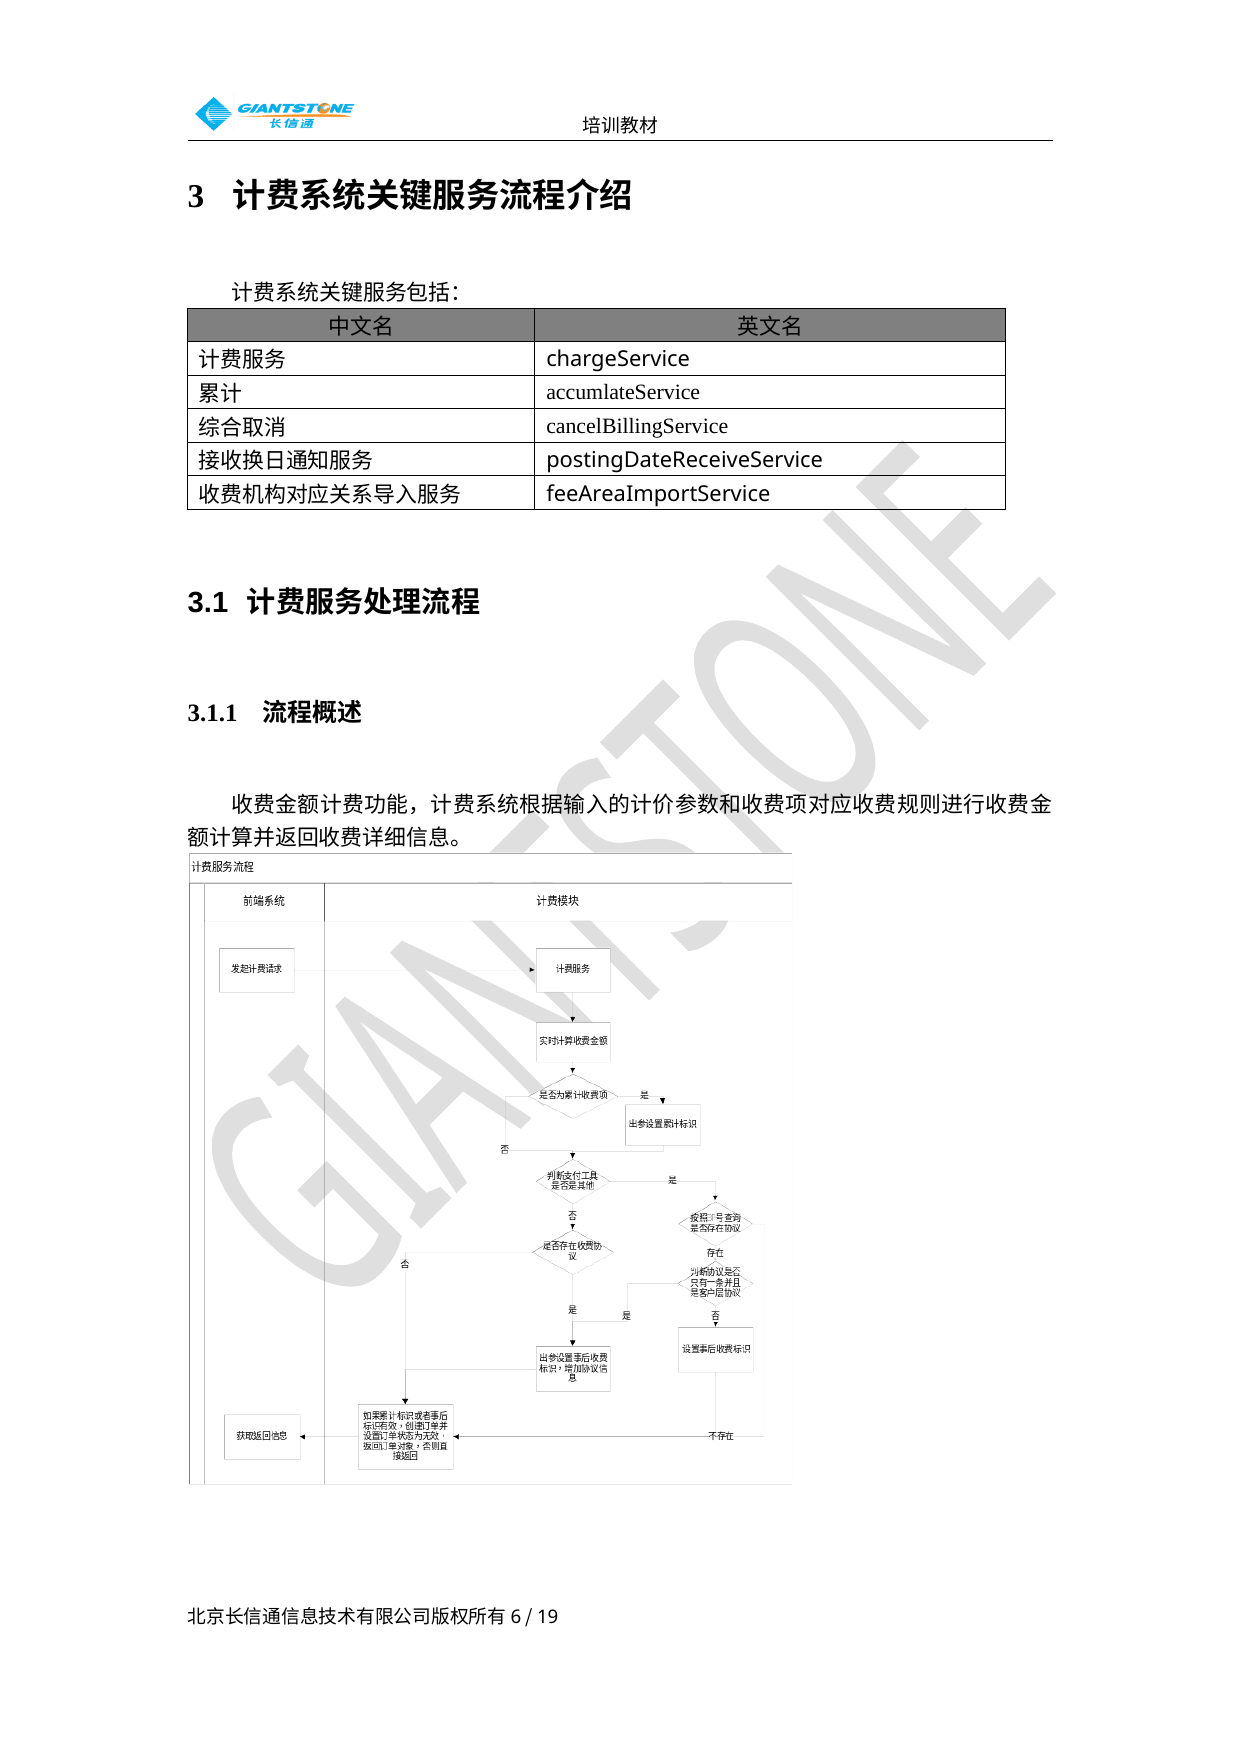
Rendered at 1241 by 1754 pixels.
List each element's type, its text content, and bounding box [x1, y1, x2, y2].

table_header 英文名 [535, 309, 1005, 341]
table_cell 综合取消 [188, 409, 534, 442]
table_cell 接收换日通知服务 [188, 443, 534, 475]
table_header 中文名 [188, 309, 534, 341]
text 收费金额计费功能，计费系统根据输入的计价参数和收费项对应收费规则进行收费金额计算并返回收费详细信息。 [187, 787, 1053, 852]
table_cell 收费机构对应关系导入服务 [188, 476, 534, 509]
table_cell 计费服务 [188, 342, 534, 374]
table_cell cancelBillingService [535, 409, 1005, 442]
subtitle 计费服务处理流程 [187, 567, 1053, 632]
table_cell accumlateService [535, 376, 1005, 408]
table_cell postingDateReceiveService [535, 443, 1005, 475]
table_cell 累计 [188, 376, 534, 408]
table_cell chargeService [535, 342, 1005, 374]
subtitle 计费系统关键服务流程介绍 [187, 161, 1053, 226]
text 计费系统关键服务包括： [187, 275, 1053, 307]
table_cell feeAreaImportService [535, 476, 1005, 509]
picture [187, 88, 366, 133]
subtitle 流程概述 [187, 678, 1053, 743]
